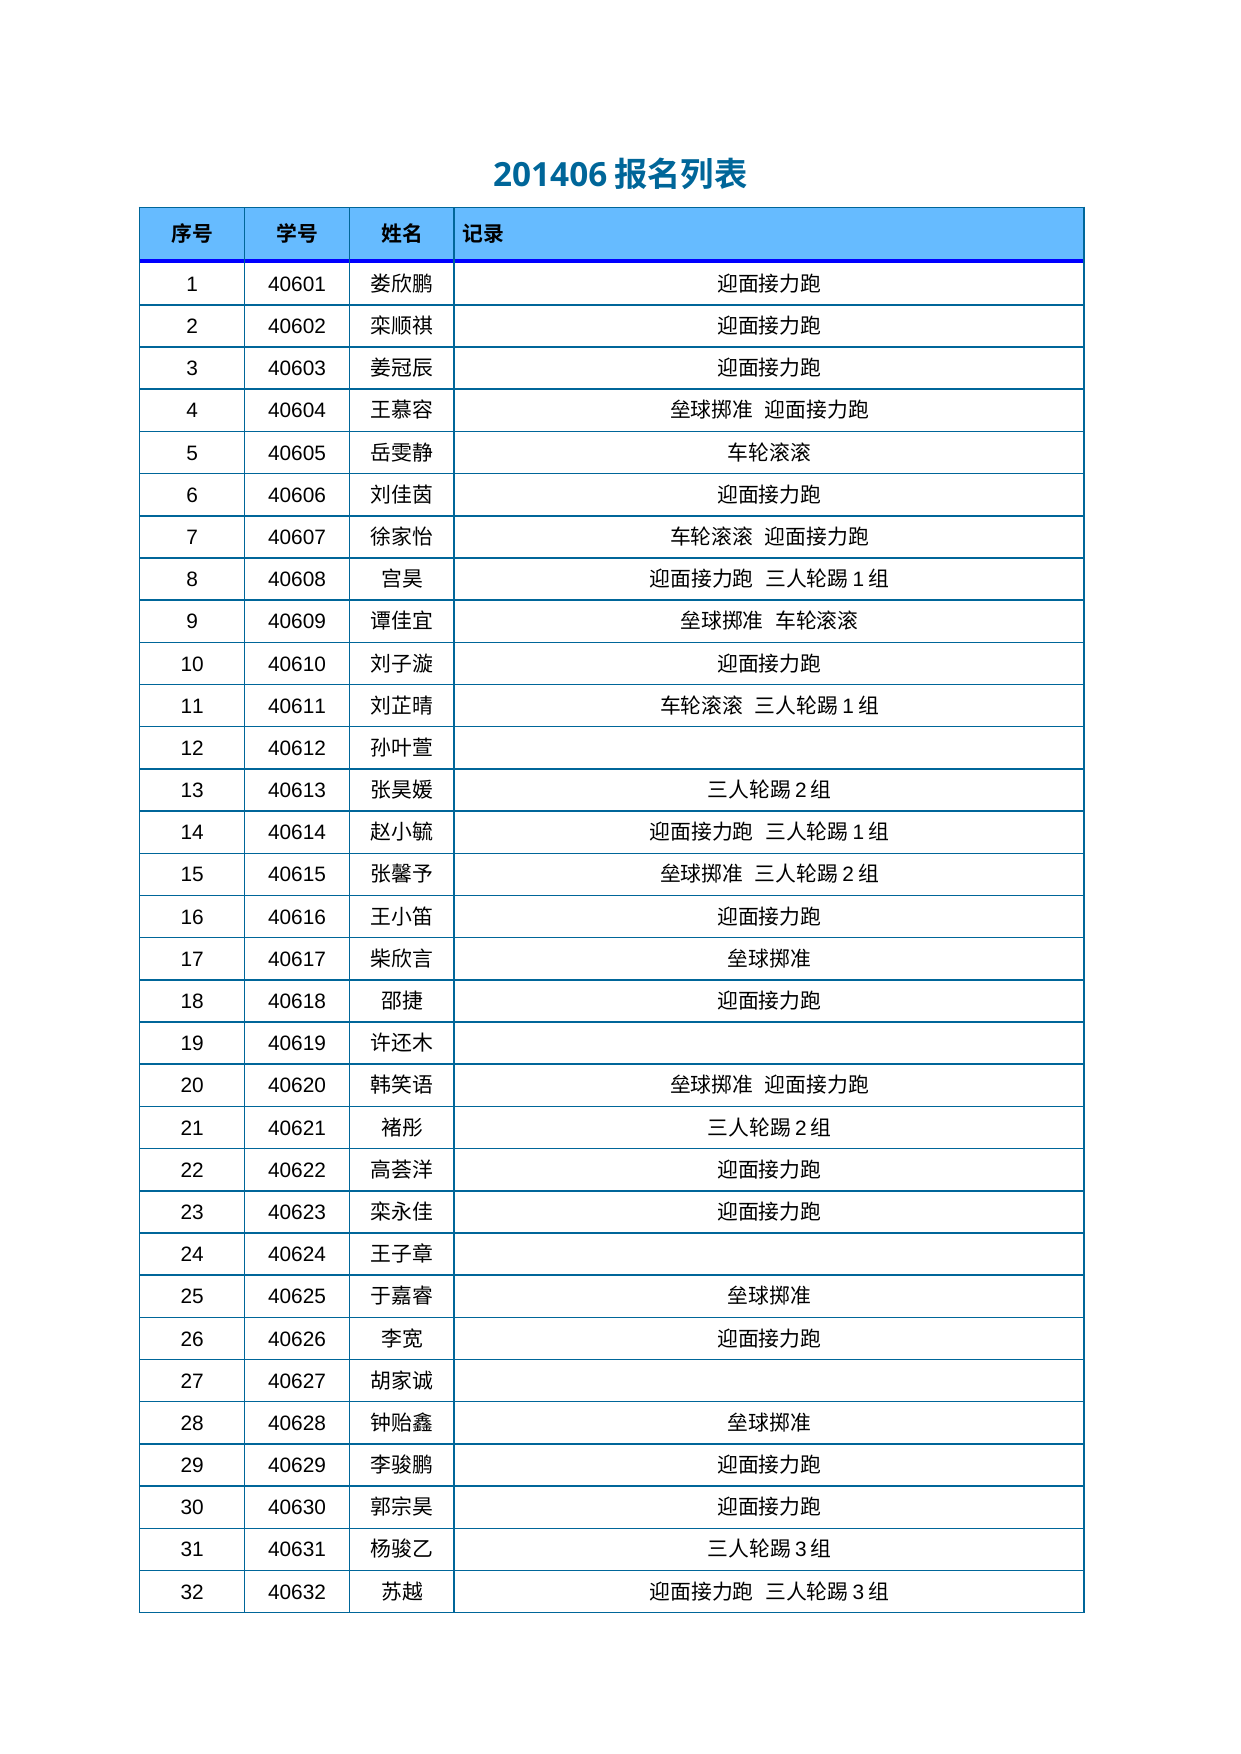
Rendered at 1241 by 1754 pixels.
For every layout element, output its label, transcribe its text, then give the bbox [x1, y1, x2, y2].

table_cell 23 [140, 1192, 244, 1232]
table_cell 岳雯静 [350, 432, 453, 473]
table_cell 40606 [245, 474, 349, 515]
table_cell 40601 [245, 263, 349, 304]
table_cell 40625 [245, 1276, 349, 1316]
table_cell 32 [140, 1571, 244, 1612]
table_cell 车轮滚滚 迎面接力跑 [455, 517, 1083, 557]
table_cell 3 [140, 348, 244, 388]
table_cell 40605 [245, 432, 349, 473]
table_header 学号 [245, 208, 349, 259]
table_cell 迎面接力跑 三人轮踢1组 [455, 559, 1083, 599]
table_cell 25 [140, 1276, 244, 1316]
table_cell 谭佳宜 [350, 601, 453, 641]
table_cell 迎面接力跑 [455, 1487, 1083, 1527]
table_cell 40613 [245, 770, 349, 810]
table_cell 31 [140, 1529, 244, 1569]
table_cell 14 [140, 812, 244, 852]
table_cell 40602 [245, 306, 349, 346]
table_cell 40608 [245, 559, 349, 599]
table_cell 40624 [245, 1234, 349, 1274]
table_cell 刘佳茵 [350, 474, 453, 515]
table_cell 宫昊 [350, 559, 453, 599]
table_cell 迎面接力跑 [455, 474, 1083, 515]
table_cell [455, 1023, 1083, 1063]
table_cell 韩笑语 [350, 1065, 453, 1106]
table_cell 16 [140, 896, 244, 937]
table_cell 苏越 [350, 1571, 453, 1612]
table_cell 2 [140, 306, 244, 346]
table_cell 21 [140, 1107, 244, 1148]
table_cell 40630 [245, 1487, 349, 1527]
table_cell 9 [140, 601, 244, 641]
table_cell 19 [140, 1023, 244, 1063]
table_header 记录 [455, 208, 1083, 259]
table_cell 赵小毓 [350, 812, 453, 852]
table_cell 30 [140, 1487, 244, 1527]
table_cell 40603 [245, 348, 349, 388]
table_cell 王子章 [350, 1234, 453, 1274]
table_cell 5 [140, 432, 244, 473]
table_cell 刘芷晴 [350, 685, 453, 726]
table_cell 郭宗昊 [350, 1487, 453, 1527]
table_cell 15 [140, 854, 244, 894]
table_cell 40631 [245, 1529, 349, 1569]
table_cell 迎面接力跑 [455, 1192, 1083, 1232]
table_cell 13 [140, 770, 244, 810]
table_cell 三人轮踢3组 [455, 1529, 1083, 1569]
table_cell 娄欣鹏 [350, 263, 453, 304]
table_cell 垒球掷准 迎面接力跑 [455, 1065, 1083, 1106]
table_cell 柴欣言 [350, 938, 453, 979]
table_cell 40619 [245, 1023, 349, 1063]
table_cell 杨骏乙 [350, 1529, 453, 1569]
table_cell 8 [140, 559, 244, 599]
table_cell [455, 1360, 1083, 1401]
table_cell 垒球掷准 [455, 1276, 1083, 1316]
table_cell 40618 [245, 981, 349, 1021]
table_cell 40604 [245, 390, 349, 431]
table_cell 垒球掷准 车轮滚滚 [455, 601, 1083, 641]
table_cell 20 [140, 1065, 244, 1106]
table_cell 27 [140, 1360, 244, 1401]
table_cell 迎面接力跑 三人轮踢1组 [455, 812, 1083, 852]
table_cell 40626 [245, 1318, 349, 1359]
table_cell 40621 [245, 1107, 349, 1148]
table_cell 垒球掷准 迎面接力跑 [455, 390, 1083, 431]
table_cell 于嘉睿 [350, 1276, 453, 1316]
table_cell 24 [140, 1234, 244, 1274]
table_cell 40614 [245, 812, 349, 852]
table_cell 姜冠辰 [350, 348, 453, 388]
table_cell 徐家怡 [350, 517, 453, 557]
table_cell 三人轮踢2组 [455, 770, 1083, 810]
table_cell 40612 [245, 727, 349, 768]
table_cell 22 [140, 1149, 244, 1190]
table_cell 垒球掷准 [455, 938, 1083, 979]
table_cell 迎面接力跑 [455, 981, 1083, 1021]
table_cell 40607 [245, 517, 349, 557]
table_cell 垒球掷准 [455, 1402, 1083, 1443]
text 201406报名列表 [148, 148, 1092, 196]
table_cell 10 [140, 643, 244, 684]
table_cell 三人轮踢2组 [455, 1107, 1083, 1148]
table_cell 迎面接力跑 三人轮踢3组 [455, 1571, 1083, 1612]
table_cell 王小笛 [350, 896, 453, 937]
table_cell 迎面接力跑 [455, 896, 1083, 937]
table_cell 18 [140, 981, 244, 1021]
table_cell 张昊媛 [350, 770, 453, 810]
table_cell 垒球掷准 三人轮踢2组 [455, 854, 1083, 894]
table_cell 车轮滚滚 [455, 432, 1083, 473]
table_cell 李宽 [350, 1318, 453, 1359]
table_cell 刘子漩 [350, 643, 453, 684]
table_cell 40610 [245, 643, 349, 684]
table_cell 车轮滚滚 三人轮踢1组 [455, 685, 1083, 726]
table_cell 迎面接力跑 [455, 1445, 1083, 1485]
table_cell 26 [140, 1318, 244, 1359]
table_cell 1 [140, 263, 244, 304]
table_cell 许还木 [350, 1023, 453, 1063]
table_cell 40611 [245, 685, 349, 726]
table_cell 40615 [245, 854, 349, 894]
table_cell 李骏鹏 [350, 1445, 453, 1485]
table_cell 栾永佳 [350, 1192, 453, 1232]
table_cell 40629 [245, 1445, 349, 1485]
table_cell 17 [140, 938, 244, 979]
table_cell 11 [140, 685, 244, 726]
table_cell 迎面接力跑 [455, 263, 1083, 304]
table_cell 迎面接力跑 [455, 348, 1083, 388]
table_cell 6 [140, 474, 244, 515]
table_cell 孙叶萱 [350, 727, 453, 768]
table_cell 40617 [245, 938, 349, 979]
table_cell 40622 [245, 1149, 349, 1190]
table_cell 40627 [245, 1360, 349, 1401]
table_cell 栾顺祺 [350, 306, 453, 346]
table_cell 40632 [245, 1571, 349, 1612]
table_cell 4 [140, 390, 244, 431]
table_cell 王慕容 [350, 390, 453, 431]
table_cell [455, 1234, 1083, 1274]
table_header 序号 [140, 208, 244, 259]
table_cell 迎面接力跑 [455, 1318, 1083, 1359]
table_cell 40609 [245, 601, 349, 641]
table_cell 邵捷 [350, 981, 453, 1021]
table_cell 张馨予 [350, 854, 453, 894]
table_header 姓名 [350, 208, 453, 259]
table_cell 胡家诚 [350, 1360, 453, 1401]
table_cell 40616 [245, 896, 349, 937]
table_cell 褚彤 [350, 1107, 453, 1148]
table_cell 高荟洋 [350, 1149, 453, 1190]
table_cell [455, 727, 1083, 768]
table_cell 40620 [245, 1065, 349, 1106]
table_cell 迎面接力跑 [455, 306, 1083, 346]
table_cell 迎面接力跑 [455, 643, 1083, 684]
table_cell 28 [140, 1402, 244, 1443]
table_cell 7 [140, 517, 244, 557]
table_cell 12 [140, 727, 244, 768]
table_cell 40628 [245, 1402, 349, 1443]
table_cell 40623 [245, 1192, 349, 1232]
table_cell 迎面接力跑 [455, 1149, 1083, 1190]
table_cell 29 [140, 1445, 244, 1485]
table_cell 钟贻鑫 [350, 1402, 453, 1443]
